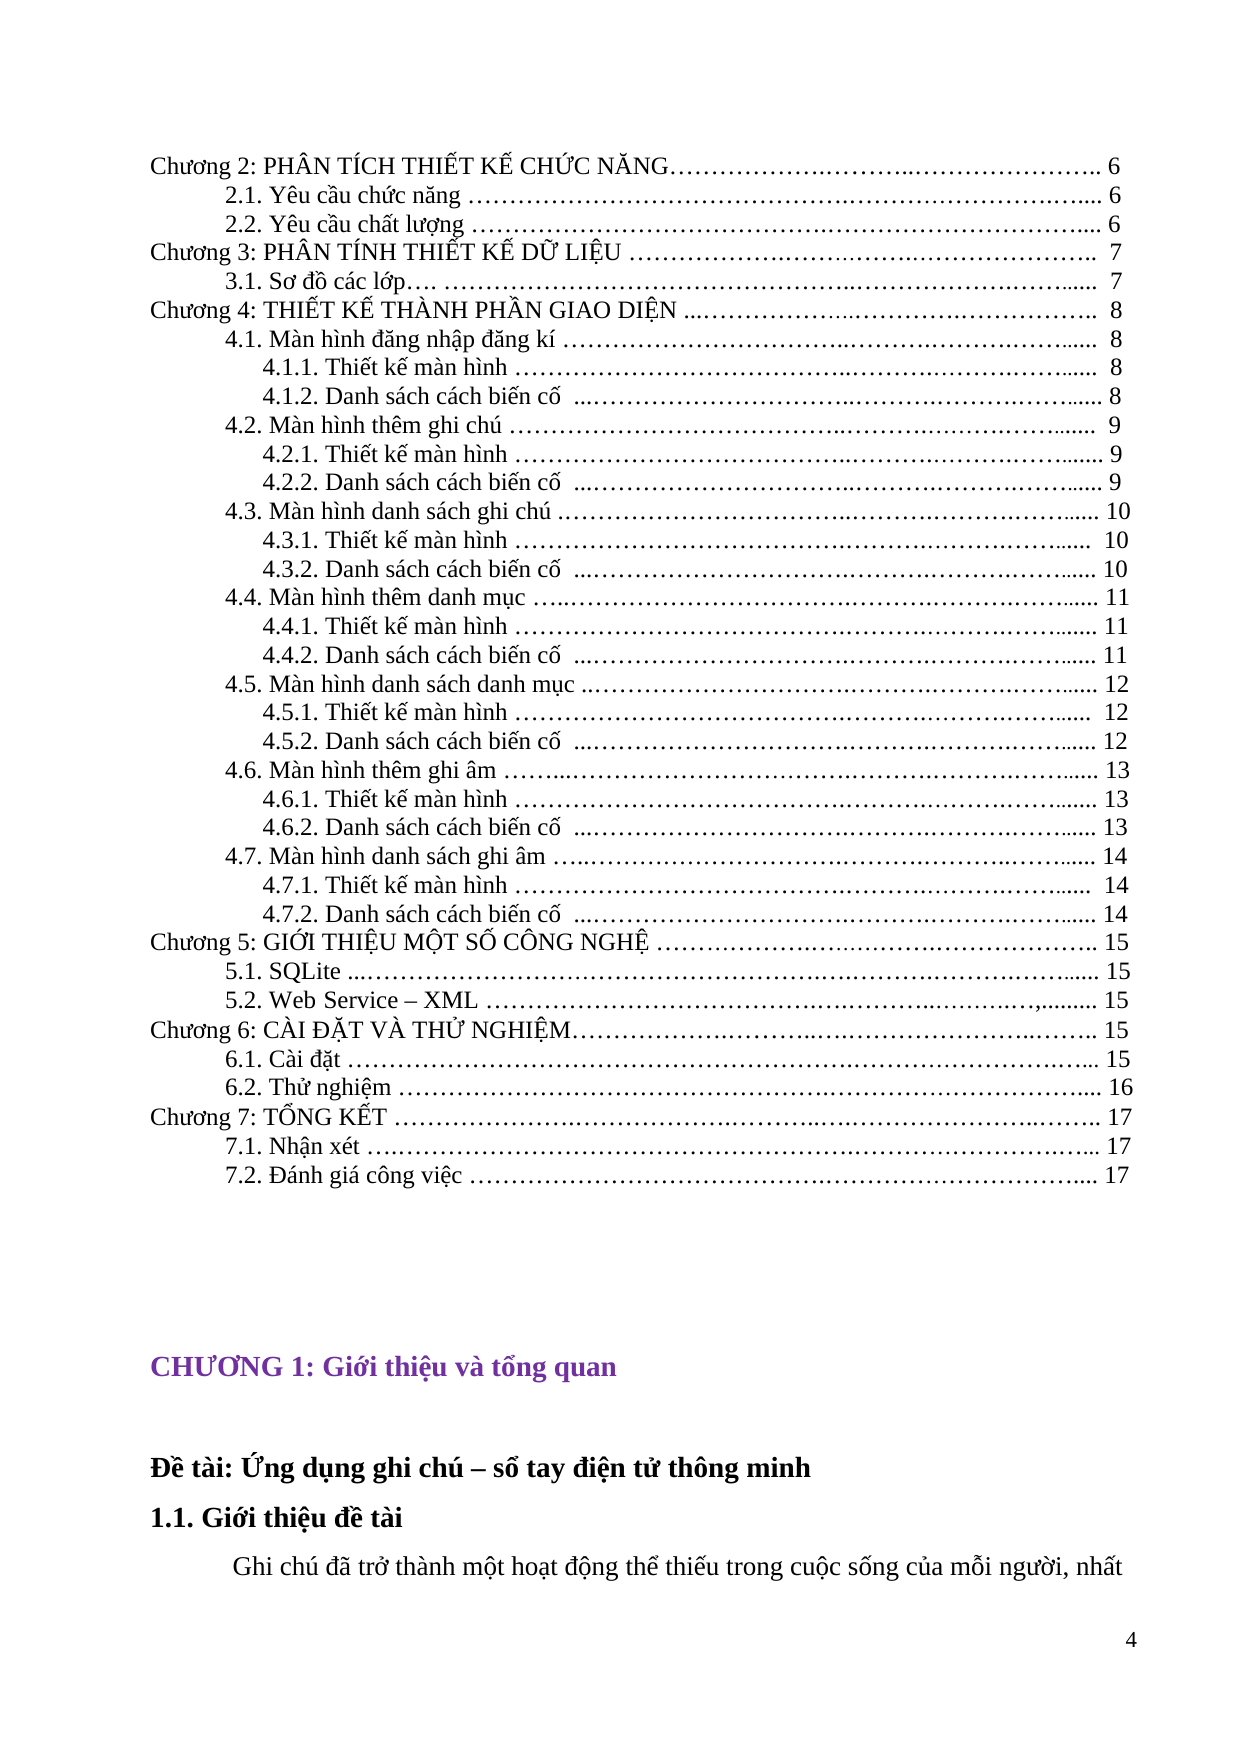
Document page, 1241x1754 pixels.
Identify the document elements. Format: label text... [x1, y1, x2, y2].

text Chương 7: TỔNG KẾT ………………….……………….………..….…………………..…….. 17 [150, 1101, 1137, 1131]
text 4.5. Màn hình danh sách danh mục ..………………………….……….……….……...... 12 [150, 669, 1137, 697]
text Chương 4: THIẾT KẾ THÀNH PHẦN GIAO DIỆN ...……………….………….…………….. 8 [150, 295, 1137, 324]
text 4.2. Màn hình thêm ghi chú …………………………………..……….……….……....... 9 [150, 410, 1137, 439]
text 4.3.1. Thiết kế màn hình ………………………………….……….……….……...... 10 [150, 525, 1137, 554]
text CHƯƠNG 1: Giới thiệu và tổng quan [150, 1349, 1137, 1383]
text 6.1. Cài đặt …………………………………………………….…………………….…... 15 [150, 1044, 1137, 1072]
text Chương 6: CÀI ĐẶT VÀ THỬ NGHIỆM……………….………..….…………………..…….. 15 [150, 1014, 1137, 1044]
text 4.4.2. Danh sách cách biến cố ...………………………….……….……….……...... 11 [225, 640, 1137, 669]
text 4.3.2. Danh sách cách biến cố ...………………………….……….……….……...... 10 [225, 554, 1137, 582]
text Chương 2: PHÂN TÍCH THIẾT KẾ CHỨC NĂNG……………….………..………………….. 6 [150, 150, 1137, 180]
text 4.6. Màn hình thêm ghi âm ……...…………………………….……….……….……...... 13 4.6.1. Thiết kế màn hình ………………………………….……….……….……....... 13 [150, 755, 1137, 812]
text 1.1. Giới thiệu đề tài [150, 1500, 1137, 1534]
text 4.4. Màn hình thêm danh mục …..…………………………….……….……….……...... 11 4.4.1. Thiết kế màn hình ………………………………….……….……….……....... 11 [150, 582, 1137, 640]
text 4.1. Màn hình đăng nhập đăng kí ……………………………..……….……….……...... 8 [150, 324, 1137, 352]
text 2.1. Yêu cầu chức năng ……………………………………….…………………….….... 6 [150, 180, 1137, 209]
text 5.2. Web Service – XML ………………………………….….………..……….…,......... 15 [150, 985, 1137, 1014]
text 4.5.2. Danh sách cách biến cố ...………………………….……….……….……...... 12 [225, 726, 1137, 755]
text 4.7. Màn hình danh sách ghi âm …..………………………….……….………..……...... 14 [150, 841, 1137, 870]
text 3.1. Sơ đồ các lớp…. …………………………………………..……………….……...... 7 [150, 266, 1137, 295]
text 5.1. SQLite ...……………………………………………….….……….……….……...... 15 [150, 956, 1137, 985]
text 4.1.2. Danh sách cách biến cố ...…………………………..……….……….……...... 8 [225, 381, 1137, 410]
text 6.2. Thử nghiệm …………………………………………….………………………….... 16 [150, 1072, 1137, 1101]
text Chương 3: PHÂN TÍNH THIẾT KẾ DỮ LIỆU ……………….…………….………………….. 7 [150, 237, 1137, 266]
text 4.1.1. Thiết kế màn hình …………………………………..……….……….……...... 8 [150, 352, 1137, 381]
text 4.2.2. Danh sách cách biến cố ...…………………………..……….……….……...... 9 [225, 467, 1137, 496]
text 4.5.1. Thiết kế màn hình ………………………………….……….……….……...... 12 [150, 697, 1137, 726]
text 4.3. Màn hình danh sách ghi chú .……………………………..……….……….……...... 10 [150, 496, 1137, 525]
text 4.2.1. Thiết kế màn hình …………………………………..……….……….……....... 9 [150, 439, 1137, 467]
text 4.7.1. Thiết kế màn hình ………………………………….……….……….……...... 14 [150, 870, 1137, 899]
text 4.7.2. Danh sách cách biến cố ...………………………….……….……….……...... 14 [225, 899, 1137, 927]
text 7.2. Đánh giá công việc …………………………………….………………………….... 17 [150, 1160, 1137, 1189]
text 4.6.2. Danh sách cách biến cố ...………………………….……….……….……...... 13 [225, 812, 1137, 841]
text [150, 1551, 1137, 1582]
text 2.2. Yêu cầu chất lượng …………………………………….………………………….... 6 [150, 209, 1137, 237]
text 7.1. Nhận xét ….……………………………………………….…………………….…... 17 [150, 1131, 1137, 1160]
text Chương 5: GIỚI THIỆU MỘT SỐ CÔNG NGHỆ ……………….…………….……………….. 15 [150, 927, 1137, 956]
text Đề tài: Ứng dụng ghi chú – sổ tay điện tử thông minh [150, 1450, 1137, 1483]
